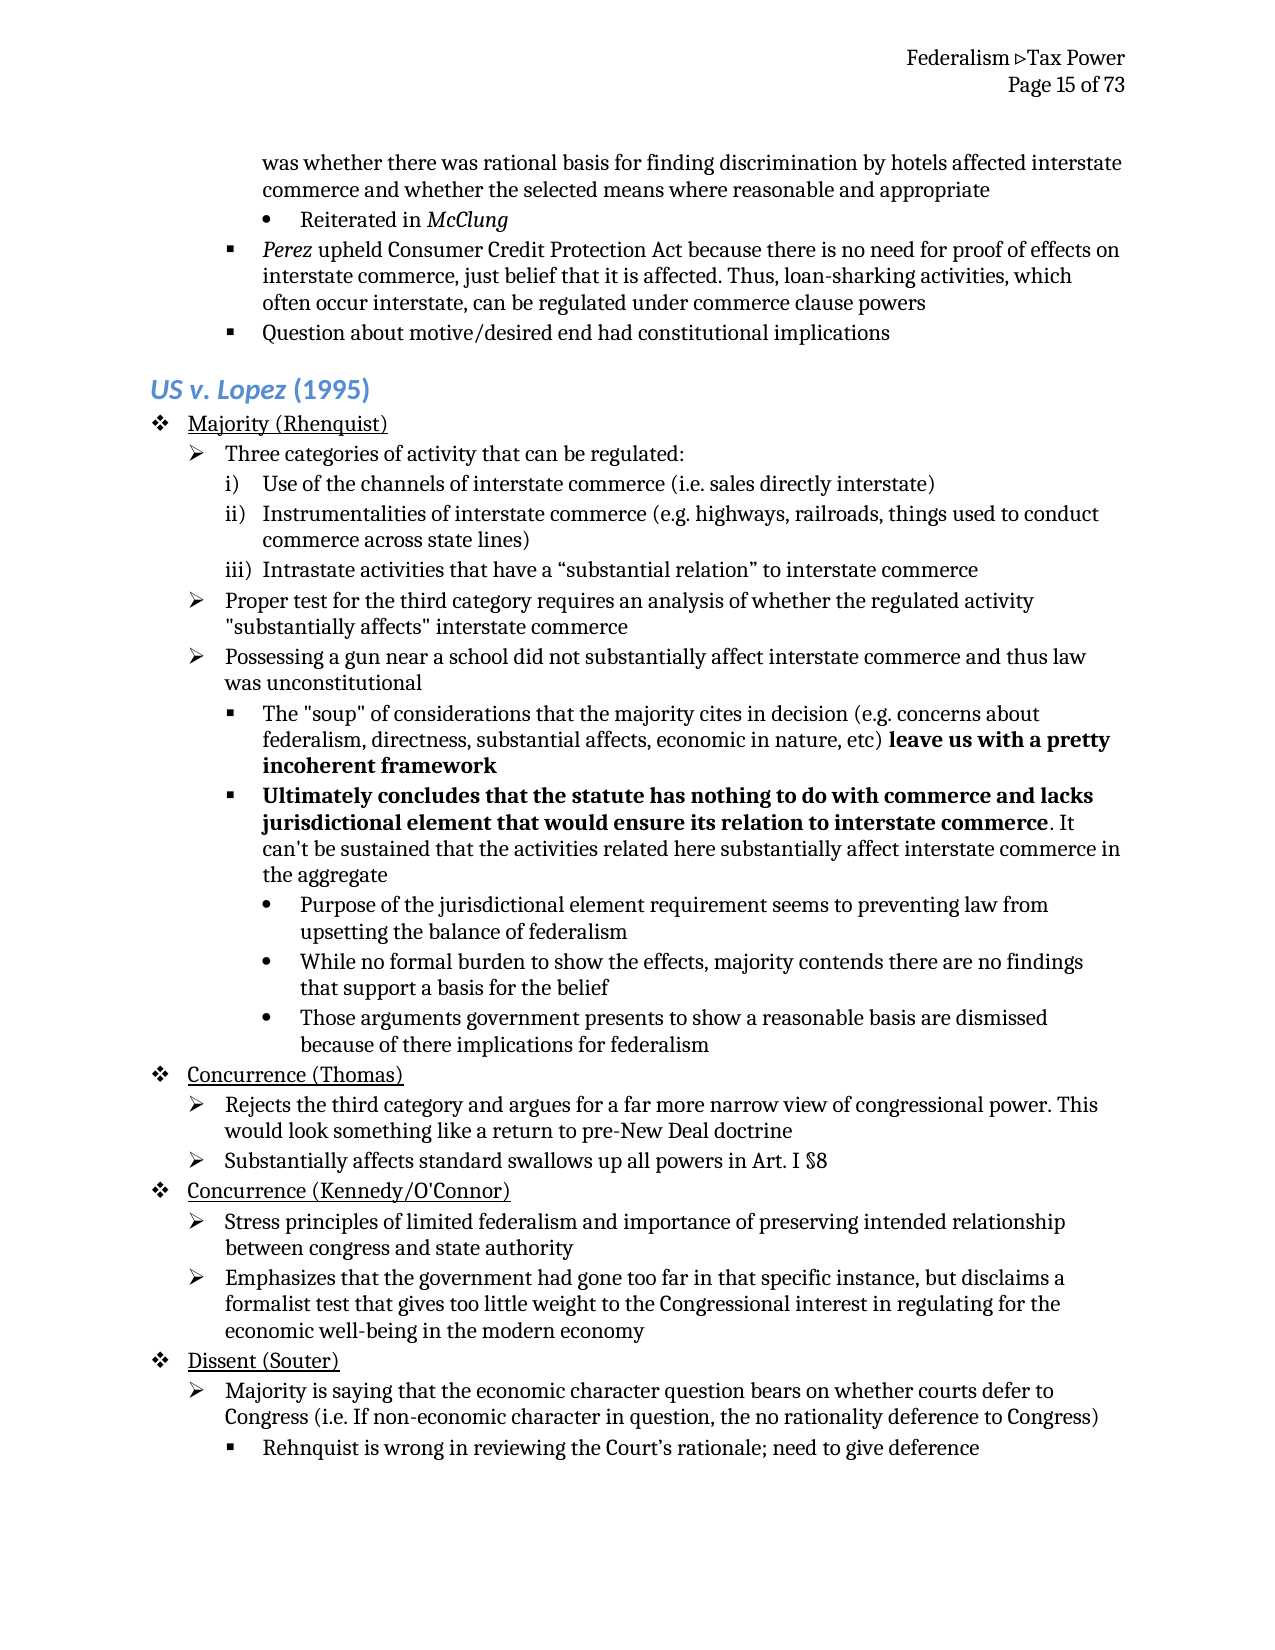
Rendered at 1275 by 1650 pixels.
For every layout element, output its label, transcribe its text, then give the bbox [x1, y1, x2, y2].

list Three categories of activity that can be regulated: [187, 441, 1125, 467]
subtitle US v. Lopez (1995) [150, 371, 1125, 406]
list Majority (Rhenquist) [150, 411, 1125, 437]
list Possessing a gun near a school did not substantially affect interstate commerce and thus law was unconstitutional [187, 644, 1125, 697]
list Rejects the third category and argues for a far more narrow view of congressional power. This would look something like a return to pre-New Deal doctrine [187, 1092, 1125, 1144]
list Majority is saying that the economic character question bears on whether courts defer to Congress (i.e. If non-economic character in question, the no rationality deference to Congress) [187, 1378, 1125, 1431]
list Emphasizes that the government had gone too far in that specific instance, but disclaims a formalist test that gives too little weight to the Congressional interest in regulating for the economic well-being in the modern economy [187, 1265, 1125, 1344]
list Purpose of the jurisdictional element requirement seems to preventing law from upsetting the balance of federalism [262, 892, 1125, 945]
list Concurrence (Thomas) [150, 1062, 1125, 1088]
list Proper test for the third category requires an analysis of whether the regulated activity "substantially affects" interstate commerce [187, 587, 1125, 640]
list Perez upheld Consumer Credit Protection Act because there is no need for proof of effects on interstate commerce, just belief that it is affected. Thus, loan-sharking activities, which often occur interstate, can be regulated under commerce clause powers [225, 237, 1125, 316]
list The "soup" of considerations that the majority cites in decision (e.g. concerns about federalism, directness, substantial affects, economic in nature, etc) leave us with a pretty incoherent framework [225, 700, 1125, 779]
list Use of the channels of interstate commerce (i.e. sales directly interstate) [225, 471, 1125, 497]
list Those arguments government presents to show a reasonable basis are dismissed because of there implications for federalism [262, 1005, 1125, 1058]
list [225, 150, 1125, 203]
list Ultimately concludes that the statute has nothing to do with commerce and lacks jurisdictional element that would ensure its relation to interstate commerce. It can't be sustained that the activities related here substantially affect interstate commerce in the aggregate [225, 783, 1125, 888]
list Instrumentalities of interstate commerce (e.g. highways, railroads, things used to conduct commerce across state lines) [225, 501, 1125, 553]
list Reiterated in McClung [262, 206, 1125, 233]
list Substantially affects standard swallows up all powers in Art. I §8 [187, 1148, 1125, 1174]
list Rehnquist is wrong in reviewing the Court’s rationale; need to give deference [225, 1434, 1125, 1461]
list Intrastate activities that have a “substantial relation” to interstate commerce [225, 557, 1125, 584]
list Dissent (Souter) [150, 1348, 1125, 1374]
list While no formal burden to show the effects, majority contends there are no findings that support a basis for the belief [262, 949, 1125, 1001]
list Question about motive/desired end had constitutional implications [225, 319, 1125, 346]
list Stress principles of limited federalism and importance of preserving intended relationship between congress and state authority [187, 1208, 1125, 1261]
list Concurrence (Kennedy/O'Connor) [150, 1178, 1125, 1205]
